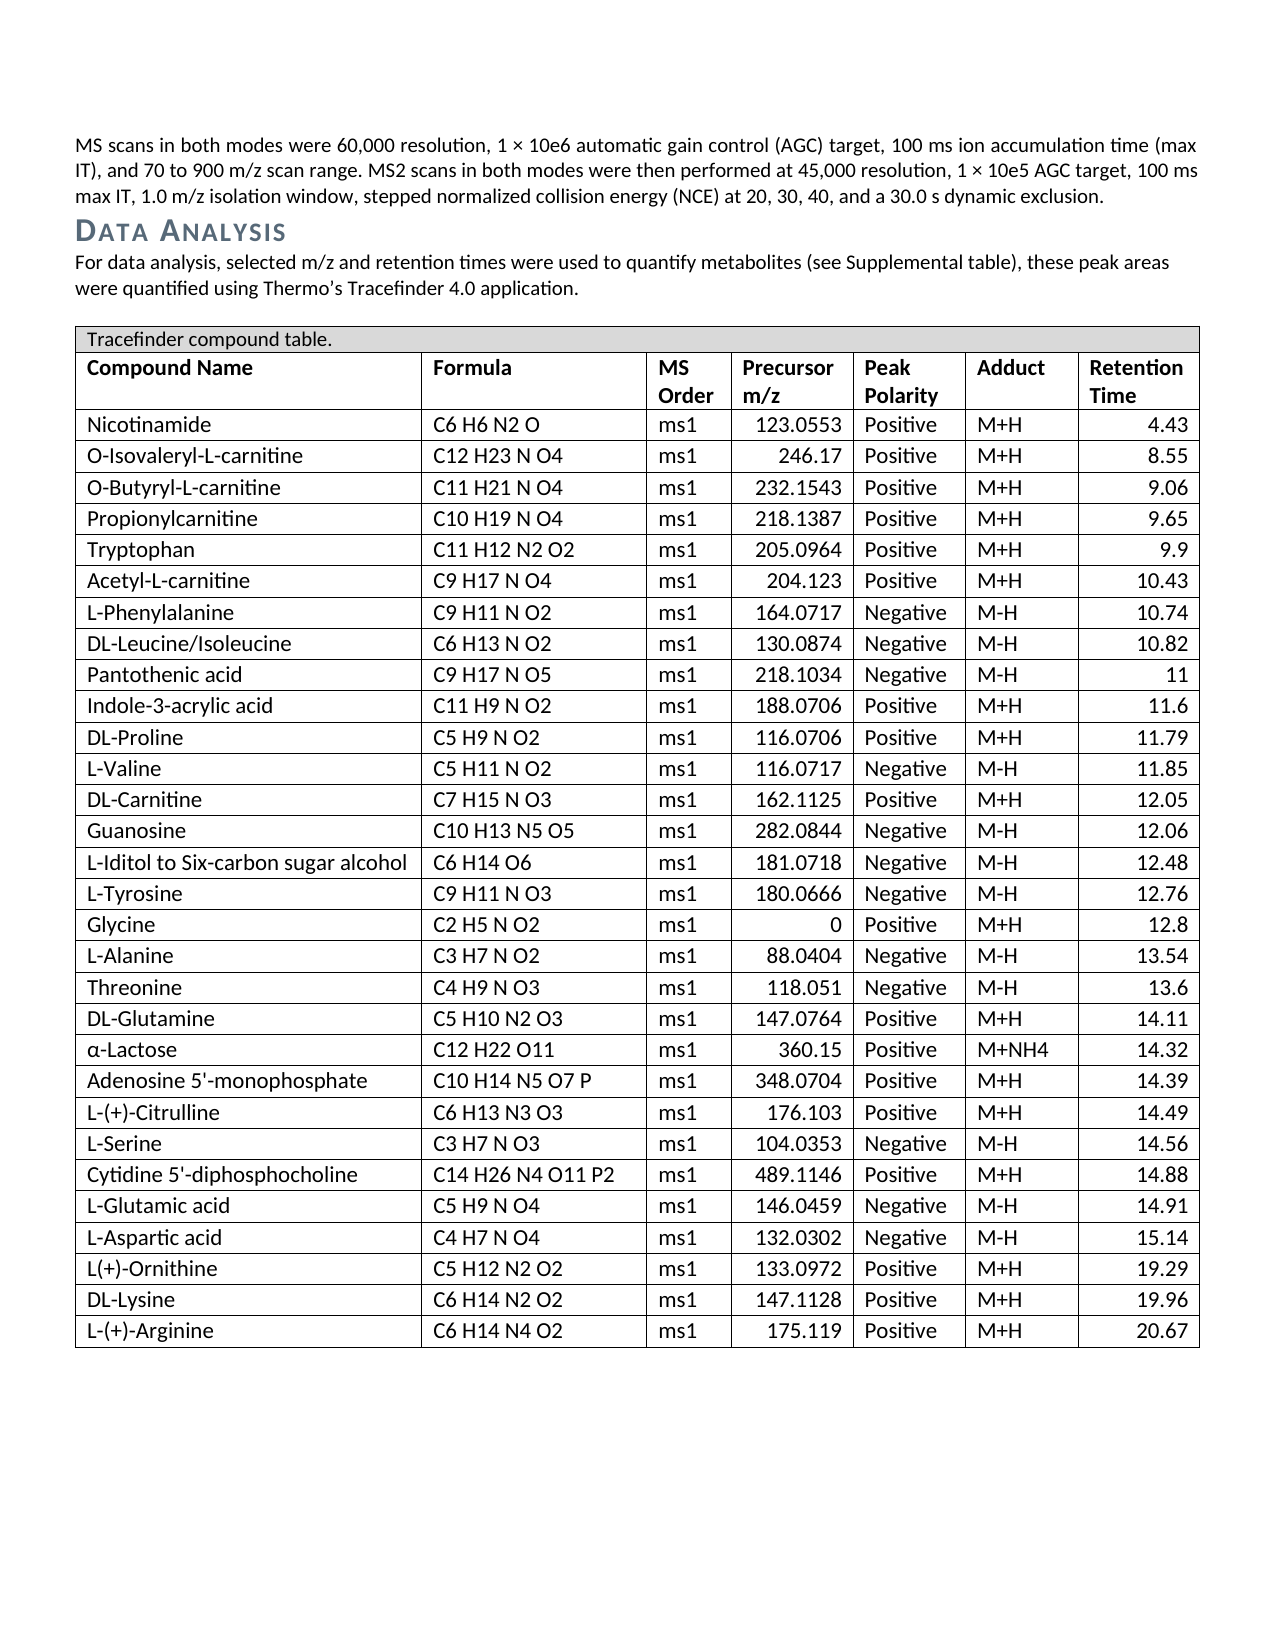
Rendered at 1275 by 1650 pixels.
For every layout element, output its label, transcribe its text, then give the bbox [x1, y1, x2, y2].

table_cell ms1 [647, 1160, 731, 1190]
table_cell 232.1543 [732, 473, 853, 503]
table_cell Negative [854, 1223, 965, 1253]
table_cell Precursor m/z [732, 353, 853, 409]
table_cell Compound Name [76, 353, 421, 409]
table_cell M-H [966, 1191, 1078, 1222]
table_cell C11 H9 N O2 [422, 691, 646, 722]
text For data analysis, selected m/z and retention times were used to quantify metabolites (see Supplemental table), these peak areas were quantified using Thermo’s Tracefinder 4.0 application. [75, 249, 1200, 300]
table_cell M-H [966, 660, 1078, 690]
table_cell 130.0874 [732, 629, 853, 659]
table_cell 282.0844 [732, 816, 853, 847]
table_cell M+H [966, 1004, 1078, 1034]
table_cell 14.49 [1079, 1098, 1199, 1128]
table_cell DL-Lysine [76, 1285, 421, 1315]
table_cell Positive [854, 1316, 965, 1347]
table_cell Negative [854, 629, 965, 659]
table_cell 176.103 [732, 1098, 853, 1128]
table_cell Indole-3-acrylic acid [76, 691, 421, 722]
table_cell 146.0459 [732, 1191, 853, 1222]
table_cell C6 H14 O6 [422, 848, 646, 878]
table_cell M+H [966, 1098, 1078, 1128]
table_cell Pantothenic acid [76, 660, 421, 690]
table_cell 11.79 [1079, 723, 1199, 753]
table_cell 12.48 [1079, 848, 1199, 878]
table_cell C6 H14 N2 O2 [422, 1285, 646, 1315]
table_cell 181.0718 [732, 848, 853, 878]
table_cell C5 H9 N O4 [422, 1191, 646, 1222]
table_cell 11 [1079, 660, 1199, 690]
table_cell Negative [854, 754, 965, 784]
table_cell 88.0404 [732, 941, 853, 972]
table_cell O-Butyryl-L-carnitine [76, 473, 421, 503]
table_cell 162.1125 [732, 785, 853, 815]
table_cell Threonine [76, 973, 421, 1003]
table_cell 14.39 [1079, 1066, 1199, 1097]
table_cell 0 [732, 910, 853, 940]
table_cell 118.051 [732, 973, 853, 1003]
table_cell 164.0717 [732, 598, 853, 628]
table_cell M+H [966, 785, 1078, 815]
table_cell C5 H11 N O2 [422, 754, 646, 784]
table_cell ms1 [647, 973, 731, 1003]
table_cell 11.85 [1079, 754, 1199, 784]
table_cell ms1 [647, 598, 731, 628]
table_cell 10.82 [1079, 629, 1199, 659]
table_cell C10 H19 N O4 [422, 504, 646, 534]
table_cell C5 H10 N2 O3 [422, 1004, 646, 1034]
table_cell C5 H9 N O2 [422, 723, 646, 753]
table_cell 116.0706 [732, 723, 853, 753]
table_cell M+H [966, 566, 1078, 597]
table_cell Acetyl-L-carnitine [76, 566, 421, 597]
table_cell ms1 [647, 816, 731, 847]
table_cell 9.9 [1079, 535, 1199, 565]
table_cell Negative [854, 816, 965, 847]
table_cell ms1 [647, 535, 731, 565]
table_cell C11 H21 N O4 [422, 473, 646, 503]
table_cell Positive [854, 504, 965, 534]
table_cell C2 H5 N O2 [422, 910, 646, 940]
table_cell 204.123 [732, 566, 853, 597]
table_cell L(+)-Ornithine [76, 1254, 421, 1284]
table_cell ms1 [647, 1191, 731, 1222]
table_cell M+H [966, 1254, 1078, 1284]
table_cell M-H [966, 973, 1078, 1003]
table_cell L-Tyrosine [76, 879, 421, 909]
table_cell Negative [854, 973, 965, 1003]
table_cell Positive [854, 691, 965, 722]
table_cell 246.17 [732, 441, 853, 472]
table_cell 13.54 [1079, 941, 1199, 972]
table_cell α-Lactose [76, 1035, 421, 1065]
table_cell C6 H6 N2 O [422, 410, 646, 440]
table_cell 147.0764 [732, 1004, 853, 1034]
table_cell C12 H22 O11 [422, 1035, 646, 1065]
table_cell Positive [854, 535, 965, 565]
table_cell ms1 [647, 441, 731, 472]
table_cell C7 H15 N O3 [422, 785, 646, 815]
table_cell Negative [854, 598, 965, 628]
table_cell M+H [966, 535, 1078, 565]
table_cell M-H [966, 629, 1078, 659]
text Data Analysis [75, 208, 1200, 249]
table_cell Retention Time [1079, 353, 1199, 409]
table_cell L-Glutamic acid [76, 1191, 421, 1222]
table_cell 175.119 [732, 1316, 853, 1347]
table_cell M-H [966, 848, 1078, 878]
table_cell Negative [854, 1191, 965, 1222]
table_cell C9 H17 N O5 [422, 660, 646, 690]
table_cell ms1 [647, 1285, 731, 1315]
table_cell Adduct [966, 353, 1078, 409]
table_cell Formula [422, 353, 646, 409]
table_cell 14.91 [1079, 1191, 1199, 1222]
table_cell Adenosine 5'-monophosphate [76, 1066, 421, 1097]
table_cell C10 H13 N5 O5 [422, 816, 646, 847]
table_cell M-H [966, 816, 1078, 847]
table_cell M-H [966, 754, 1078, 784]
table_cell Positive [854, 1160, 965, 1190]
table_cell L-Alanine [76, 941, 421, 972]
table_cell L-Aspartic acid [76, 1223, 421, 1253]
table_cell Negative [854, 1129, 965, 1159]
table_cell ms1 [647, 504, 731, 534]
table_cell Guanosine [76, 816, 421, 847]
table_cell C11 H12 N2 O2 [422, 535, 646, 565]
table_cell 116.0717 [732, 754, 853, 784]
table_cell ms1 [647, 629, 731, 659]
table_cell Positive [854, 441, 965, 472]
table_cell C6 H14 N4 O2 [422, 1316, 646, 1347]
table_cell 489.1146 [732, 1160, 853, 1190]
table_cell ms1 [647, 473, 731, 503]
table_cell 132.0302 [732, 1223, 853, 1253]
table_cell ms1 [647, 1066, 731, 1097]
table_cell 14.32 [1079, 1035, 1199, 1065]
table_cell ms1 [647, 723, 731, 753]
table_cell C3 H7 N O3 [422, 1129, 646, 1159]
table_cell Cytidine 5'-diphosphocholine [76, 1160, 421, 1190]
table_cell Positive [854, 1035, 965, 1065]
table_cell ms1 [647, 410, 731, 440]
table_cell 218.1387 [732, 504, 853, 534]
table_cell Positive [854, 1254, 965, 1284]
table_cell 8.55 [1079, 441, 1199, 472]
table_cell M-H [966, 1129, 1078, 1159]
table_cell C9 H17 N O4 [422, 566, 646, 597]
table_cell ms1 [647, 1098, 731, 1128]
table_cell 15.14 [1079, 1223, 1199, 1253]
table_cell Positive [854, 785, 965, 815]
table_cell C4 H9 N O3 [422, 973, 646, 1003]
table_cell 348.0704 [732, 1066, 853, 1097]
table_cell 12.05 [1079, 785, 1199, 815]
table_cell 104.0353 [732, 1129, 853, 1159]
table_cell L-Iditol to Six-carbon sugar alcohol [76, 848, 421, 878]
table_cell MS Order [647, 353, 731, 409]
table_cell Negative [854, 941, 965, 972]
table_cell ms1 [647, 848, 731, 878]
table_cell Positive [854, 1004, 965, 1034]
table_cell 9.65 [1079, 504, 1199, 534]
table_cell ms1 [647, 1254, 731, 1284]
table_cell Negative [854, 879, 965, 909]
table_cell Propionylcarnitine [76, 504, 421, 534]
table_cell C5 H12 N2 O2 [422, 1254, 646, 1284]
table_cell Positive [854, 473, 965, 503]
table_cell Positive [854, 910, 965, 940]
table_cell 10.74 [1079, 598, 1199, 628]
table_cell O-Isovaleryl-L-carnitine [76, 441, 421, 472]
table_cell ms1 [647, 566, 731, 597]
table_cell ms1 [647, 660, 731, 690]
table_cell 10.43 [1079, 566, 1199, 597]
table_cell Negative [854, 848, 965, 878]
table_cell Positive [854, 723, 965, 753]
table_cell 14.11 [1079, 1004, 1199, 1034]
table_cell 180.0666 [732, 879, 853, 909]
table_cell C4 H7 N O4 [422, 1223, 646, 1253]
table_cell M+H [966, 1285, 1078, 1315]
table_cell L-(+)-Citrulline [76, 1098, 421, 1128]
table_cell M-H [966, 598, 1078, 628]
table_cell L-Valine [76, 754, 421, 784]
table_cell M+H [966, 1066, 1078, 1097]
table_cell ms1 [647, 754, 731, 784]
table_cell 147.1128 [732, 1285, 853, 1315]
table_cell 9.06 [1079, 473, 1199, 503]
table_cell 19.96 [1079, 1285, 1199, 1315]
table_cell 14.88 [1079, 1160, 1199, 1190]
table_cell Peak Polarity [854, 353, 965, 409]
table_cell 205.0964 [732, 535, 853, 565]
table_cell 12.8 [1079, 910, 1199, 940]
table_cell C6 H13 N3 O3 [422, 1098, 646, 1128]
table_cell 13.6 [1079, 973, 1199, 1003]
table_cell Nicotinamide [76, 410, 421, 440]
table_cell ms1 [647, 1035, 731, 1065]
table_cell Tryptophan [76, 535, 421, 565]
table_cell M-H [966, 941, 1078, 972]
table_cell 360.15 [732, 1035, 853, 1065]
table_cell ms1 [647, 1004, 731, 1034]
table_cell M+H [966, 410, 1078, 440]
table_cell DL-Proline [76, 723, 421, 753]
table_cell 133.0972 [732, 1254, 853, 1284]
table_cell 12.76 [1079, 879, 1199, 909]
table_cell Positive [854, 1098, 965, 1128]
table_cell ms1 [647, 785, 731, 815]
table_cell 12.06 [1079, 816, 1199, 847]
table_cell M+H [966, 1160, 1078, 1190]
table_cell Negative [854, 660, 965, 690]
table_cell M+H [966, 723, 1078, 753]
table_cell 4.43 [1079, 410, 1199, 440]
table_cell 14.56 [1079, 1129, 1199, 1159]
table_cell M-H [966, 879, 1078, 909]
table_cell L-(+)-Arginine [76, 1316, 421, 1347]
table_cell 218.1034 [732, 660, 853, 690]
table_cell M+H [966, 473, 1078, 503]
table_cell M+H [966, 441, 1078, 472]
table_cell C10 H14 N5 O7 P [422, 1066, 646, 1097]
table_cell C6 H13 N O2 [422, 629, 646, 659]
table_cell L-Phenylalanine [76, 598, 421, 628]
table_cell M+H [966, 691, 1078, 722]
table_cell 123.0553 [732, 410, 853, 440]
table_cell C3 H7 N O2 [422, 941, 646, 972]
table_cell C9 H11 N O3 [422, 879, 646, 909]
table_cell 188.0706 [732, 691, 853, 722]
table_cell DL-Glutamine [76, 1004, 421, 1034]
table_cell ms1 [647, 879, 731, 909]
table_cell Positive [854, 566, 965, 597]
table_cell L-Serine [76, 1129, 421, 1159]
table_cell Positive [854, 1066, 965, 1097]
table_cell DL-Carnitine [76, 785, 421, 815]
table_cell C9 H11 N O2 [422, 598, 646, 628]
table_cell Glycine [76, 910, 421, 940]
table_cell ms1 [647, 1223, 731, 1253]
table_cell M+H [966, 504, 1078, 534]
table_cell ms1 [647, 691, 731, 722]
table_cell 19.29 [1079, 1254, 1199, 1284]
table_cell ms1 [647, 910, 731, 940]
table_cell ms1 [647, 1316, 731, 1347]
table_cell 20.67 [1079, 1316, 1199, 1347]
table_cell C14 H26 N4 O11 P2 [422, 1160, 646, 1190]
table_cell M+H [966, 1316, 1078, 1347]
table_cell M+H [966, 910, 1078, 940]
table_header Tracefinder compound table. [76, 327, 1199, 352]
table_cell M+NH4 [966, 1035, 1078, 1065]
table_cell Positive [854, 1285, 965, 1315]
table_cell ms1 [647, 941, 731, 972]
table_cell C12 H23 N O4 [422, 441, 646, 472]
table_cell ms1 [647, 1129, 731, 1159]
table_cell M-H [966, 1223, 1078, 1253]
table_cell Positive [854, 410, 965, 440]
table_cell DL-Leucine/Isoleucine [76, 629, 421, 659]
table_cell 11.6 [1079, 691, 1199, 722]
